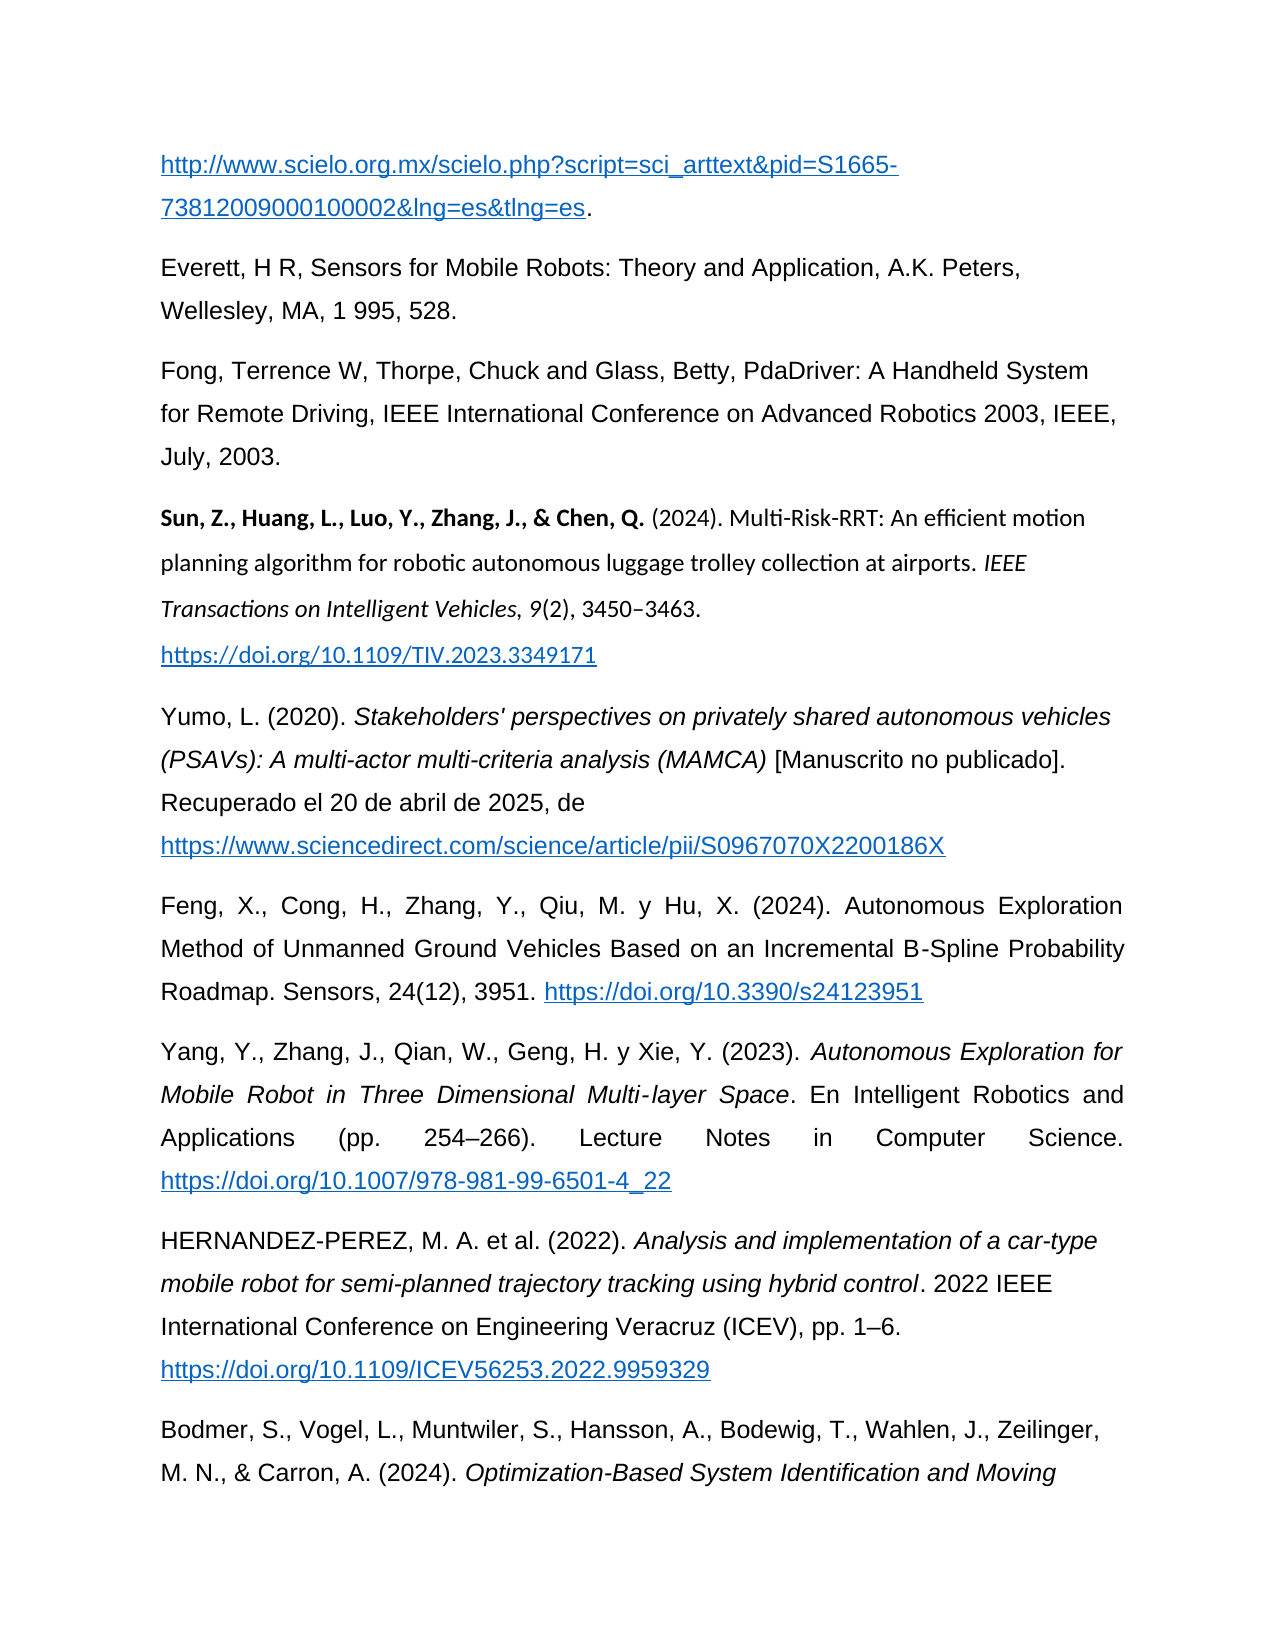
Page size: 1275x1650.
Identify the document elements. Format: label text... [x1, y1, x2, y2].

text Yumo, L. (2020). Stakeholders' perspectives on privately shared autonomous vehicles (PSAVs): A multi-actor multi-criteria analysis (MAMCA) [Manuscrito no publicado]. Recuperado el 20 de abril de 2025, de https://www.sciencedirect.com/science/article/pii/S0967070X2200186X [160, 701, 1125, 859]
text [160, 150, 1125, 222]
text Yang, Y., Zhang, J., Qian, W., Geng, H. y Xie, Y. (2023). Autonomous Exploration for Mobile Robot in Three Dimensional Multi‑layer Space. En Intelligent Robotics and Applications (pp. 254–266). Lecture Notes in Computer Science. https://doi.org/10.1007/978-981-99-6501-4_22 [160, 1037, 1125, 1195]
text Sun, Z., Huang, L., Luo, Y., Zhang, J., & Chen, Q. (2024). Multi-Risk-RRT: An efficient motion planning algorithm for robotic autonomous luggage trolley collection at airports. IEEE Transactions on Intelligent Vehicles, 9(2), 3450–3463. https://doi.org/10.1109/TIV.2023.3349171 [160, 502, 1125, 669]
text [160, 1415, 1125, 1487]
text Fong, Terrence W, Thorpe, Chuck and Glass, Betty, PdaDriver: A Handheld System for Remote Driving, IEEE International Conference on Advanced Robotics 2003, IEEE, July, 2003. [160, 356, 1125, 471]
text HERNANDEZ-PEREZ, M. A. et al. (2022). Analysis and implementation of a car-type mobile robot for semi-planned trajectory tracking using hybrid control. 2022 IEEE International Conference on Engineering Veracruz (ICEV), pp. 1–6. https://doi.org/10.1109/ICEV56253.2022.9959329 [160, 1226, 1125, 1384]
text Feng, X., Cong, H., Zhang, Y., Qiu, M. y Hu, X. (2024). Autonomous Exploration Method of Unmanned Ground Vehicles Based on an Incremental B‑Spline Probability Roadmap. Sensors, 24(12), 3951. https://doi.org/10.3390/s24123951 [160, 891, 1125, 1006]
text Everett, H R, Sensors for Mobile Robots: Theory and Application, A.K. Peters, Wellesley, MA, 1 995, 528. [160, 253, 1125, 325]
